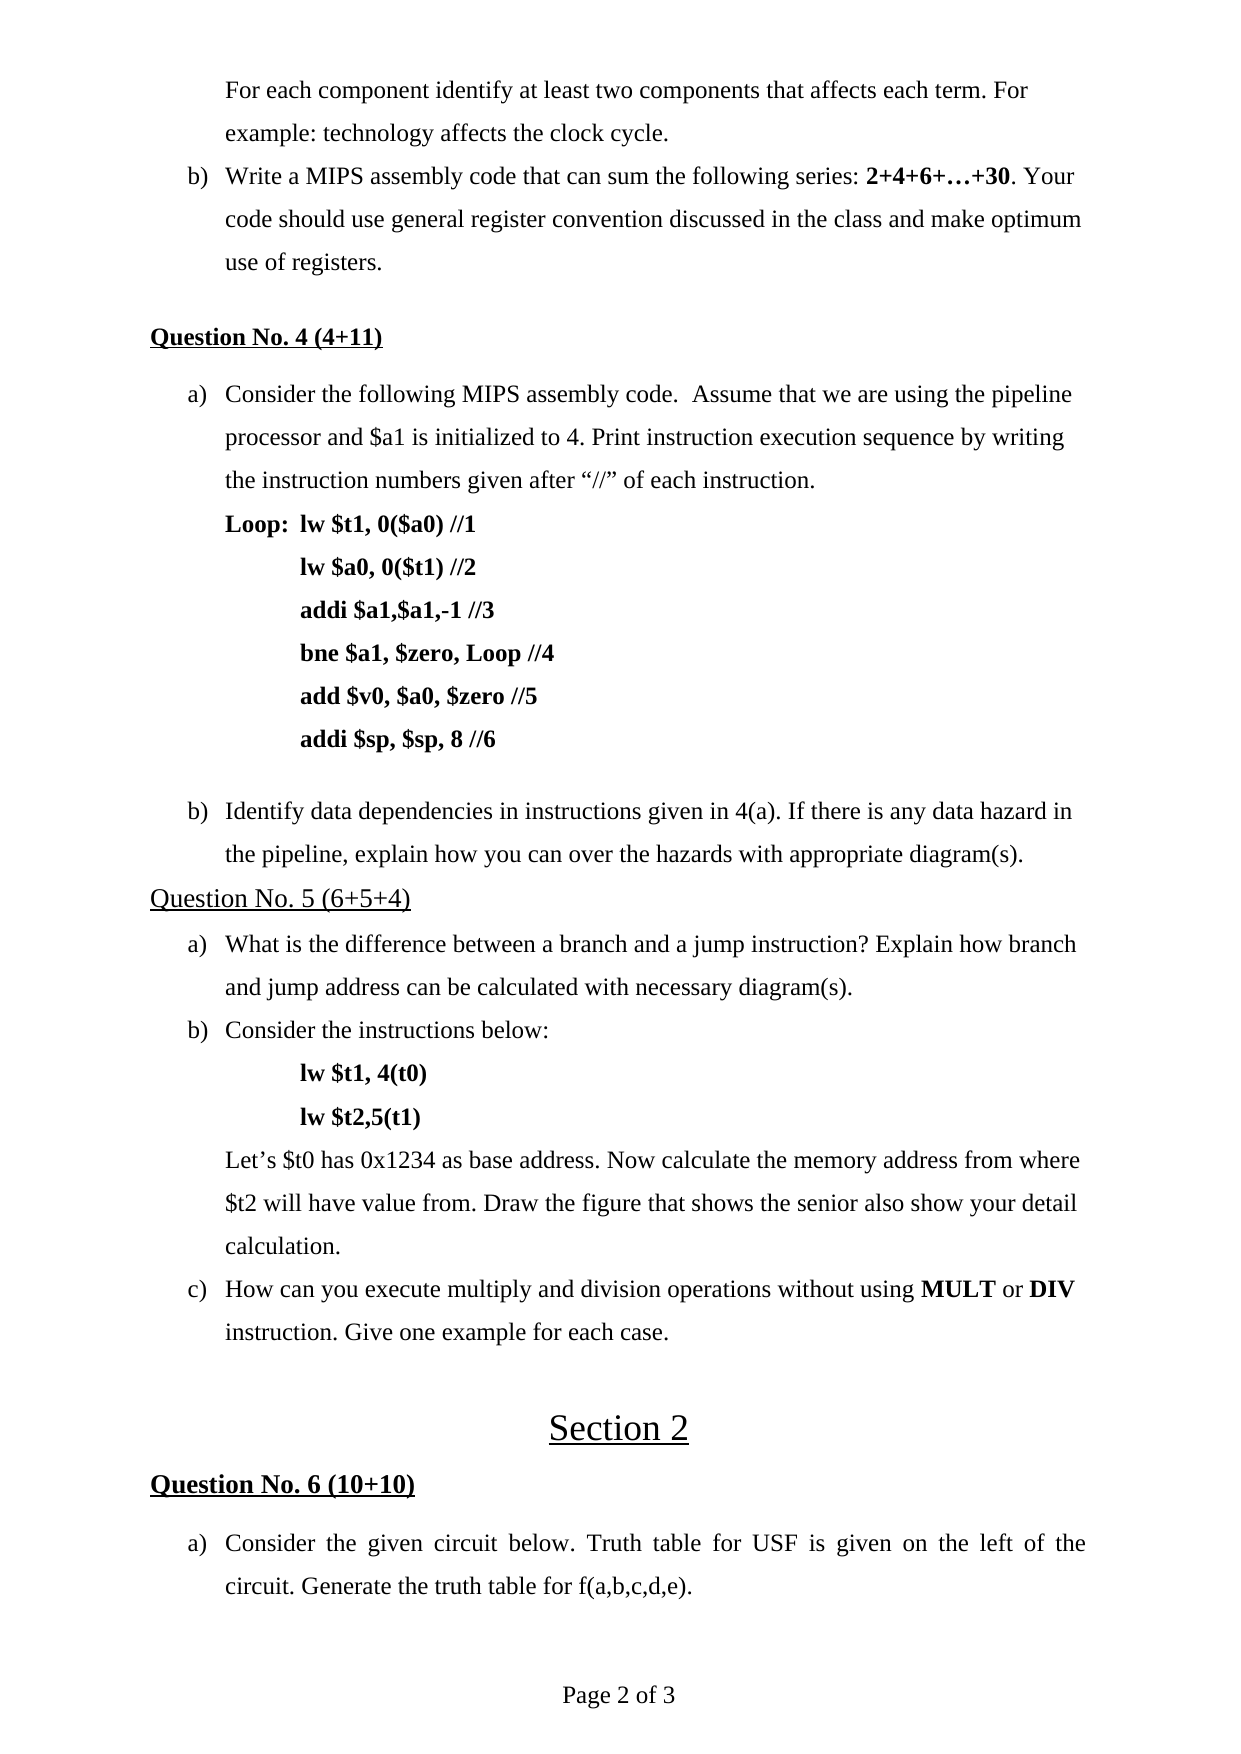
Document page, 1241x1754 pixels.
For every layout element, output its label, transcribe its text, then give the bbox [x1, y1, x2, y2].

text addi $a1,$a1,-1 //3 [300, 595, 1087, 624]
text addi $sp, $sp, 8 //6 [300, 724, 1087, 753]
list What is the difference between a branch and a jump instruction? Explain how branch and jump address can be calculated with necessary diagram(s). [187, 929, 1087, 1001]
list How can you execute multiply and division operations without using MULT or DIV instruction. Give one example for each case. [187, 1274, 1087, 1346]
list Write a MIPS assembly code that can sum the following series: 2+4+6+…+30. Your code should use general register convention discussed in the class and make optimum use of registers. [187, 161, 1087, 276]
text Section 2 [150, 1406, 1087, 1449]
text lw $a0, 0($t1) //2 [225, 552, 1087, 581]
subtitle Question No. 4 (4+11) [150, 322, 1087, 351]
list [187, 75, 1087, 147]
list Consider the instructions below: [187, 1015, 1087, 1044]
list Identify data dependencies in instructions given in 4(a). If there is any data hazard in the pipeline, explain how you can over the hazards with appropriate diagram(s). [187, 796, 1087, 868]
list Consider the following MIPS assembly code. Assume that we are using the pipeline processor and $a1 is initialized to 4. Print instruction execution sequence by writing the instruction numbers given after “//” of each instruction. [187, 379, 1087, 494]
text Let’s $t0 has 0x1234 as base address. Now calculate the memory address from where $t2 will have value from. Draw the figure that shows the senior also show your detail calculation. [225, 1145, 1087, 1260]
text bne $a1, $zero, Loop //4 [300, 638, 1087, 667]
subtitle Question No. 6 (10+10) [150, 1468, 1087, 1499]
list Consider the given circuit below. Truth table for USF is given on the left of the circuit. Generate the truth table for f(a,b,c,d,e). [187, 1528, 1087, 1600]
text Loop: lw $t1, 0($a0) //1 [225, 509, 1087, 537]
text lw $t1, 4(t0) [300, 1058, 1087, 1087]
text lw $t2,5(t1) [300, 1102, 1087, 1130]
text add $v0, $a0, $zero //5 [300, 681, 1087, 710]
text Question No. 5 (6+5+4) [150, 882, 1087, 913]
